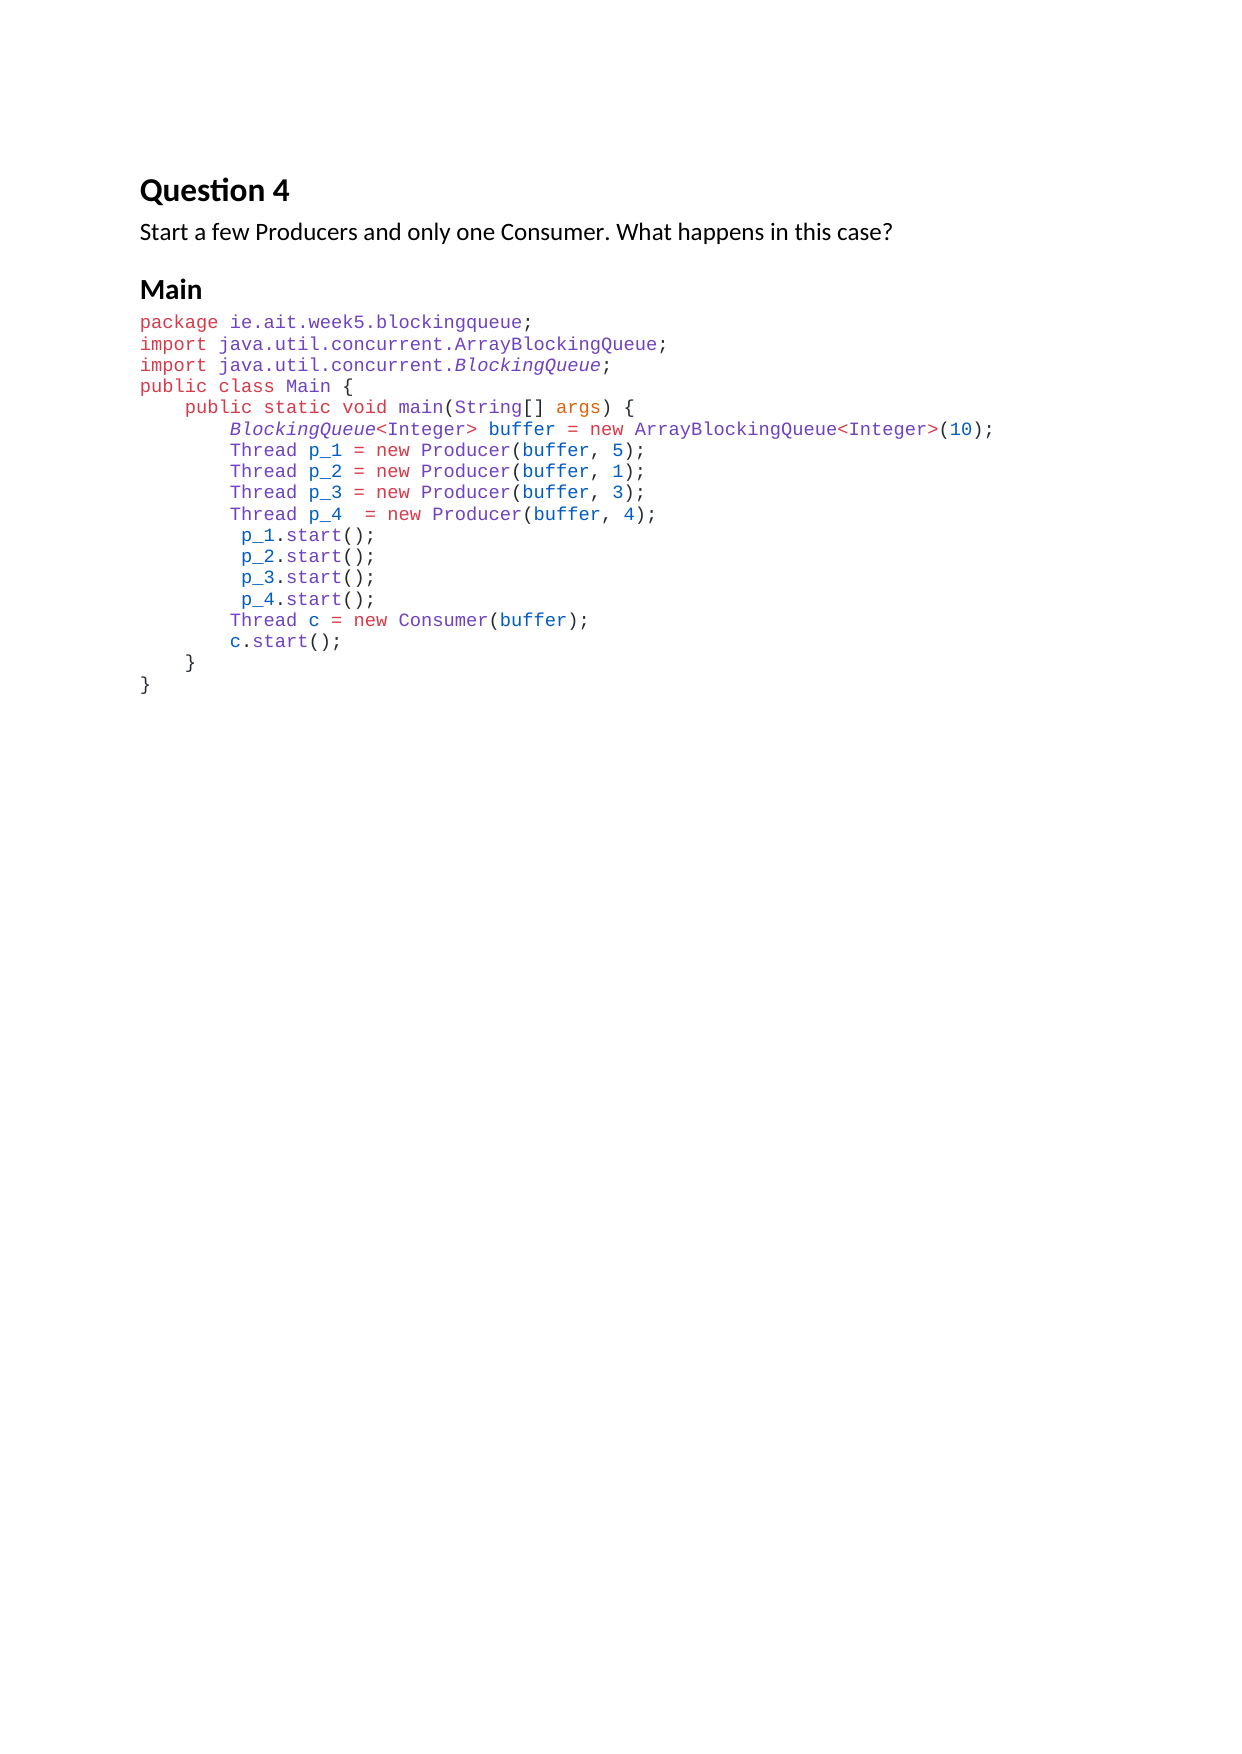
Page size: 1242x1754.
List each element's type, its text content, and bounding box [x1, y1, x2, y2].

text package ie.ait.week5.blockingqueue; import java.util.concurrent.ArrayBlockingQueue; import java.util.concurrent.BlockingQueue; public class Main { public static void main(String[] args) { BlockingQueue<Integer> buffer = new ArrayBlockingQueue<Integer>(10); Thread p_1 = new Producer(buffer, 5); Thread p_2 = new Producer(buffer, 1); Thread p_3 = new Producer(buffer, 3); Thread p_4 = new Producer(buffer, 4); p_1.start(); p_2.start(); p_3.start(); p_4.start(); Thread c = new Consumer(buffer); c.start(); } } [139, 313, 1104, 696]
text Start a few Producers and only one Consumer. What happens in this case? [139, 216, 1104, 246]
subtitle Question 4 [139, 169, 1104, 209]
subtitle Main [139, 271, 1104, 307]
